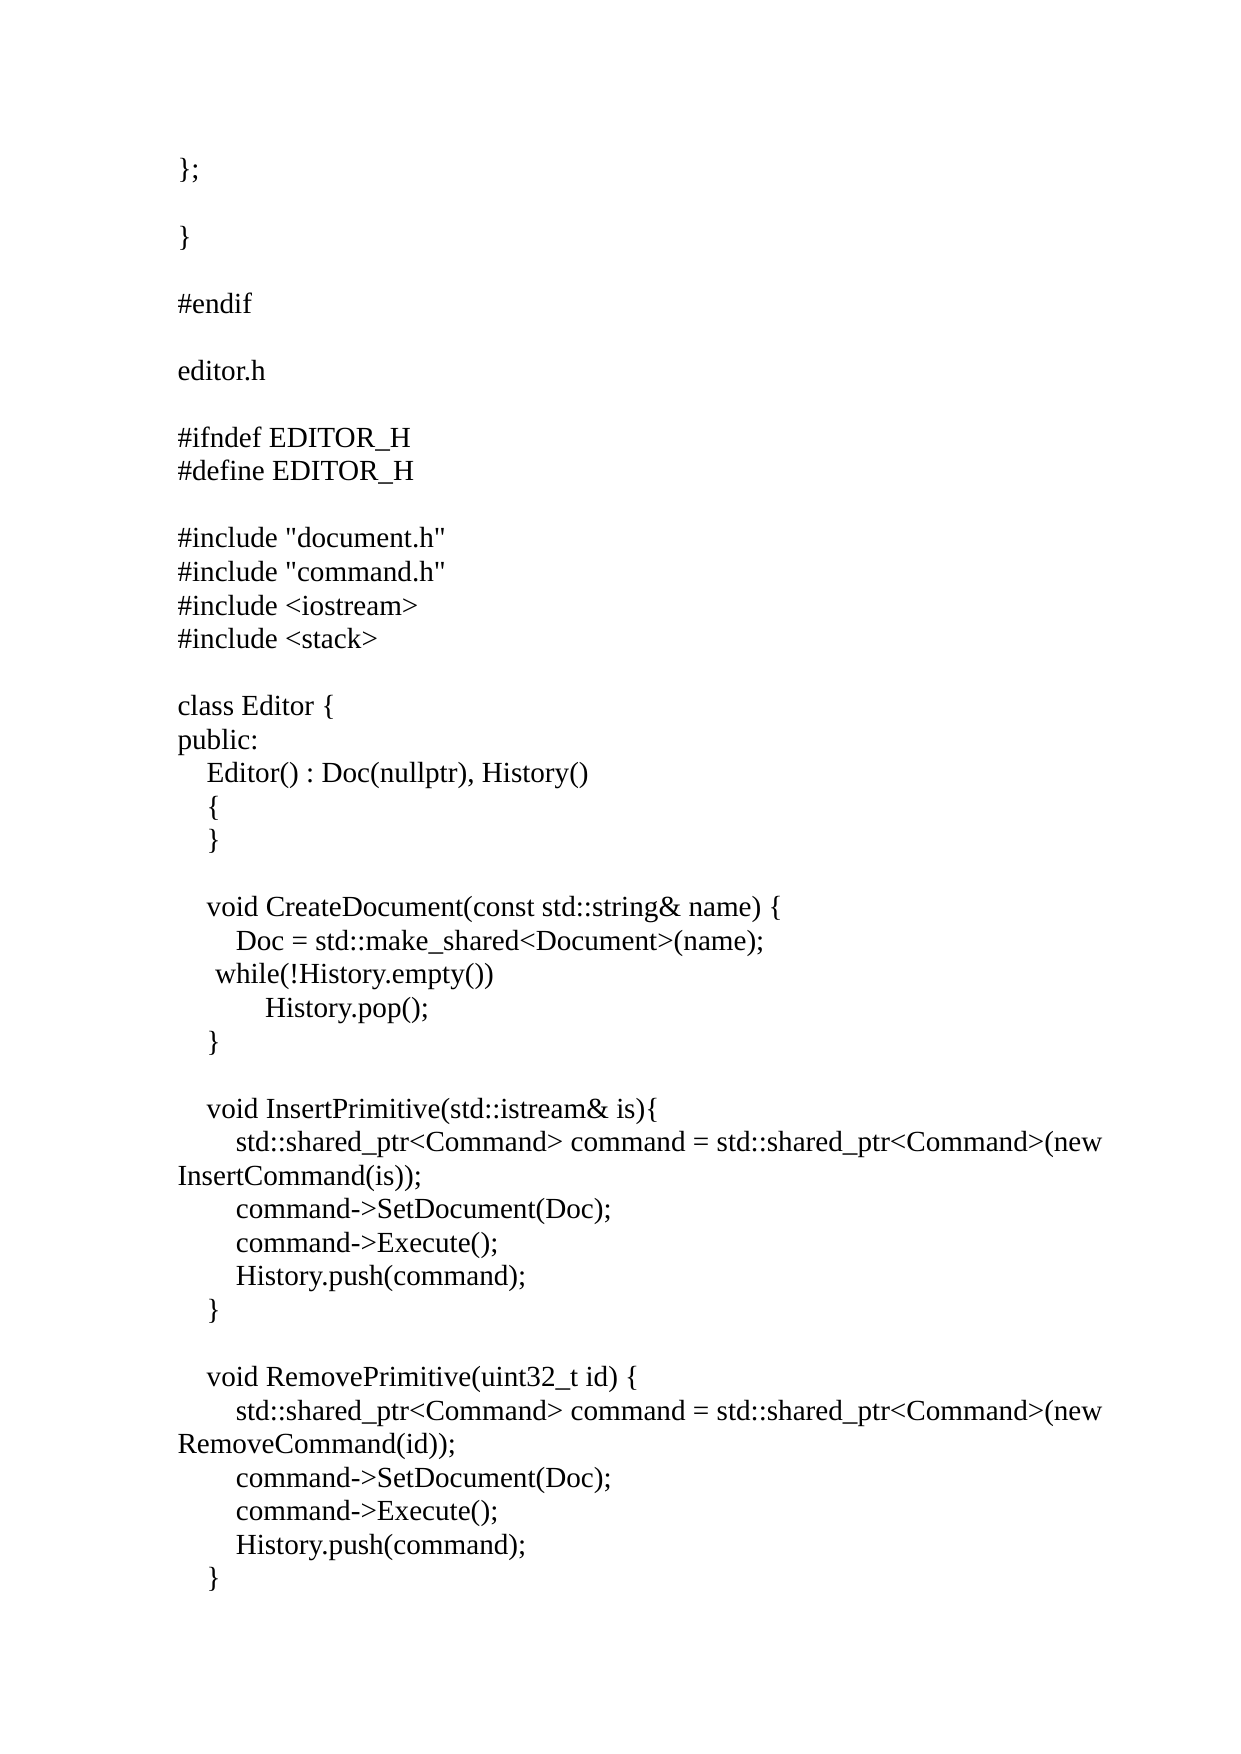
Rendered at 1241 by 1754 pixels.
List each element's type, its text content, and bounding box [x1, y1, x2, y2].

text Doc = std::make_shared<Document>(name); [177, 923, 1152, 957]
text #include <iostream> [177, 588, 1152, 621]
text class Editor { [177, 688, 1152, 722]
text { [177, 789, 1152, 822]
text std::shared_ptr<Command> command = std::shared_ptr<Command>(new InsertCommand(is)); [177, 1124, 1152, 1191]
text std::shared_ptr<Command> command = std::shared_ptr<Command>(new RemoveCommand(id)); [177, 1393, 1152, 1460]
text } [177, 822, 1152, 856]
text } [177, 1024, 1152, 1057]
text void InsertPrimitive(std::istream& is){ [177, 1091, 1152, 1124]
text command->SetDocument(Doc); [177, 1460, 1152, 1493]
text Editor() : Doc(nullptr), History() [177, 755, 1152, 789]
text #define EDITOR_H [177, 453, 1152, 487]
text History.push(command); [177, 1527, 1152, 1560]
text } [177, 1292, 1152, 1326]
text while(!History.empty()) [177, 957, 1152, 990]
text void RemovePrimitive(uint32_t id) { [177, 1359, 1152, 1393]
text command->Execute(); [177, 1493, 1152, 1527]
text History.push(command); [177, 1258, 1152, 1292]
text #include <stack> [177, 621, 1152, 655]
text }; [177, 152, 1152, 185]
text public: [177, 722, 1152, 755]
text } [177, 219, 1152, 252]
text void CreateDocument(const std::string& name) { [177, 889, 1152, 923]
text #include "document.h" [177, 521, 1152, 554]
text command->SetDocument(Doc); [177, 1191, 1152, 1225]
text #include "command.h" [177, 554, 1152, 588]
text History.pop(); [177, 990, 1152, 1024]
text command->Execute(); [177, 1225, 1152, 1258]
text editor.h [177, 353, 1152, 386]
text #endif [177, 286, 1152, 319]
text #ifndef EDITOR_H [177, 420, 1152, 453]
text } [177, 1560, 1152, 1594]
